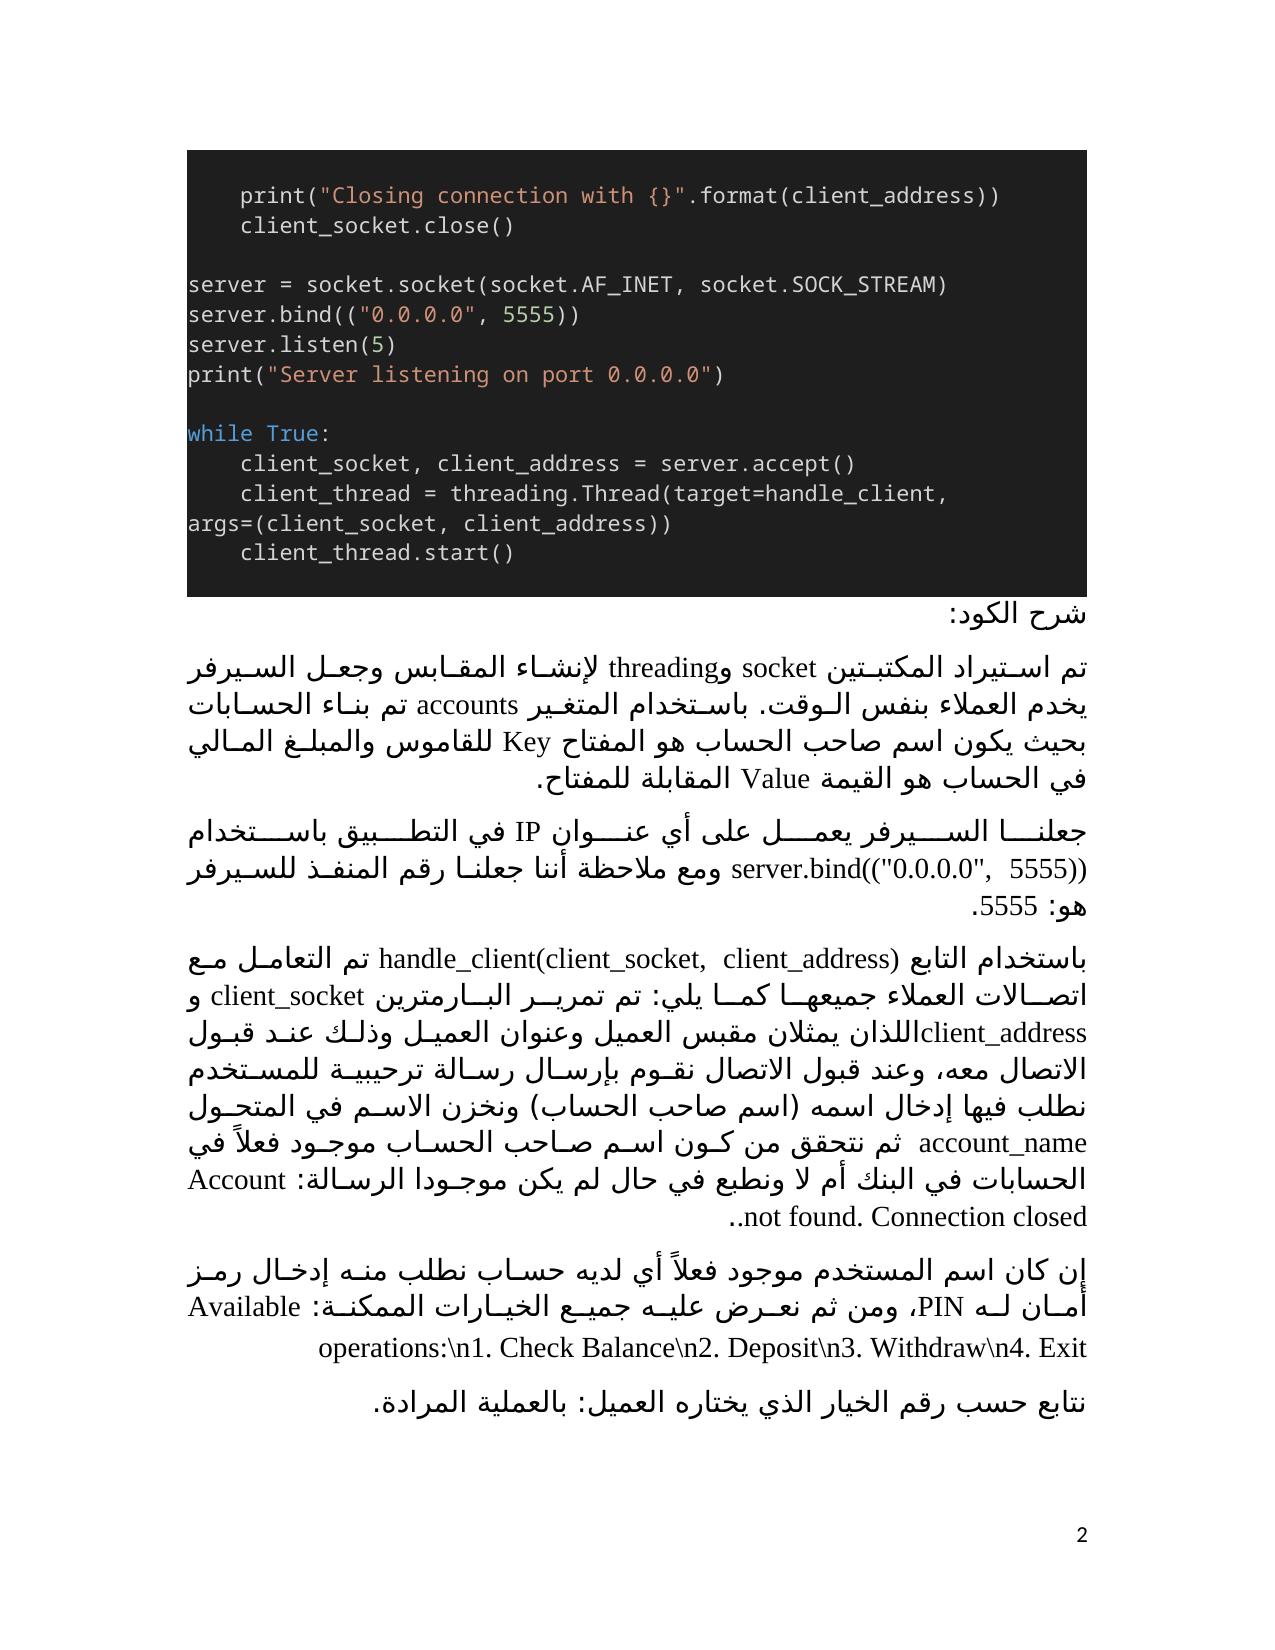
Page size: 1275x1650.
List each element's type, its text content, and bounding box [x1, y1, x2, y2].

text تم استيراد المكتبتين socket وthreading لإنشاء المقابس وجعل السيرفر يخدم العملاء بنفس الوقت. باستخدام المتغير accounts تم بناء الحسابات بحيث يكون اسم صاحب الحساب هو المفتاح Key للقاموس والمبلغ المالي في الحساب هو القيمة Value المقابلة للمفتاح. [187, 650, 1087, 795]
text print("Closing connection with {}".format(client_address)) [187, 180, 1087, 209]
text server.listen(5) [187, 329, 1087, 358]
text شرح الكود: [187, 597, 1087, 631]
text client_socket, client_address = server.accept() [187, 448, 1087, 478]
text print("Server listening on port 0.0.0.0") [187, 358, 1087, 388]
text إن كان اسم المستخدم موجود فعلاً أي لديه حساب نطلب منه إدخال رمز أمان له PIN، ومن ثم نعرض عليه جميع الخيارات الممكنة: Available operations:\n1. Check Balance\n2. Deposit\n3. Withdraw\n4. Exit [187, 1253, 1087, 1366]
text server = socket.socket(socket.AF_INET, socket.SOCK_STREAM) [187, 269, 1087, 299]
text client_thread = threading.Thread(target=handle_client, args=(client_socket, client_address)) [187, 478, 1087, 537]
text server.bind(("0.0.0.0", 5555)) [187, 299, 1087, 329]
text while True: [187, 418, 1087, 448]
text نتابع حسب رقم الخيار الذي يختاره العميل: بالعملية المرادة. [187, 1386, 1087, 1420]
text client_socket.close() [187, 209, 1087, 239]
text جعلنا السيرفر يعمل على أي عنوان IP في التطبيق باستخدام server.bind(("0.0.0.0", 5555)) ومع ملاحظة أننا جعلنا رقم المنفذ للسيرفر هو: 5555. [187, 814, 1087, 922]
text باستخدام التابع handle_client(client_socket, client_address) تم التعامل مع اتصالات العملاء جميعها كما يلي: تم تمرير البارمترين client_socket و client_addressاللذان يمثلان مقبس العميل وعنوان العميل وذلك عند قبول الاتصال معه، وعند قبول الاتصال نقوم بإرسال رسالة ترحيبية للمستخدم نطلب فيها إدخال اسمه (اسم صاحب الحساب) ونخزن الاسم في المتحول account_name ثم نتحقق من كون اسم صاحب الحساب موجود فعلاً في الحسابات في البنك أم لا ونطبع في حال لم يكن موجودا الرسالة: Account not found. Connection closed.. [187, 942, 1087, 1233]
text client_thread.start() [187, 537, 1087, 567]
